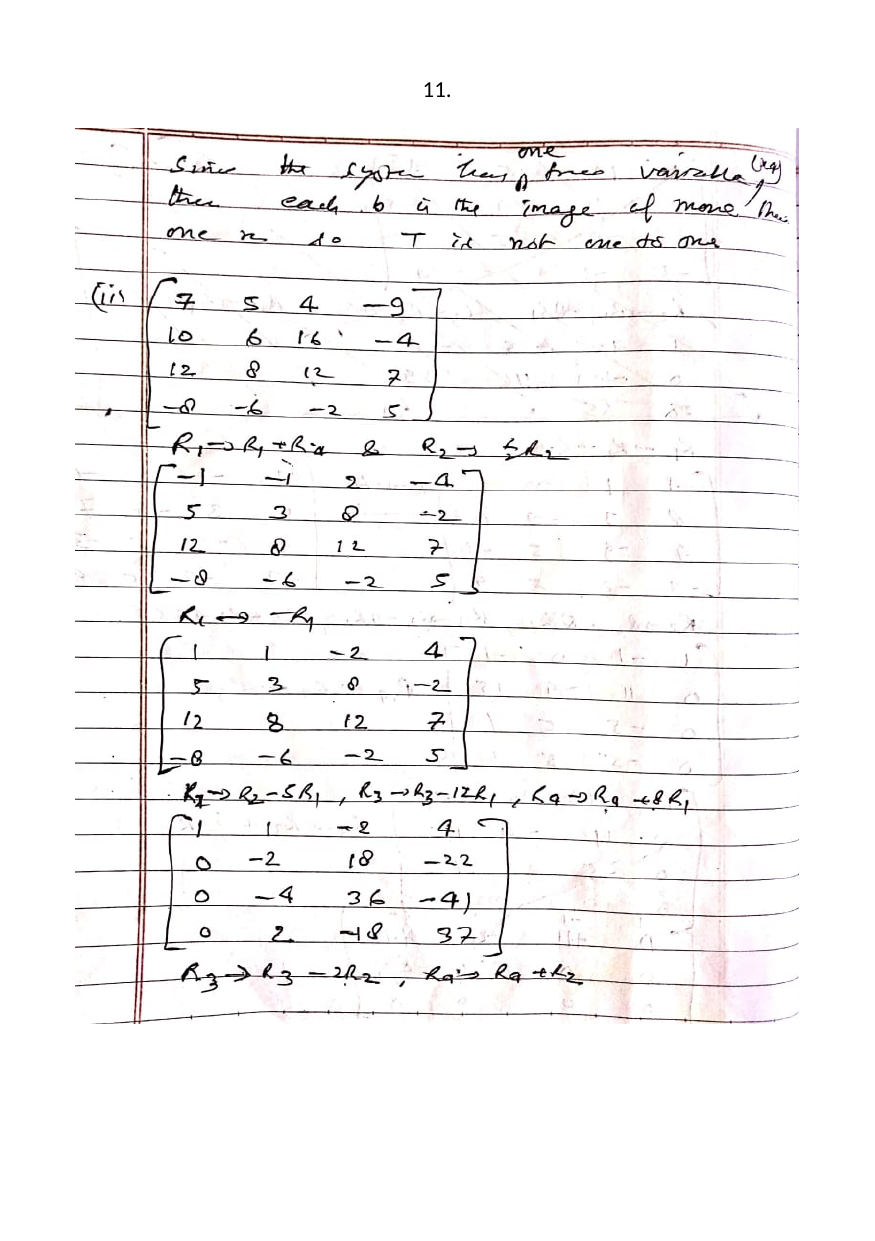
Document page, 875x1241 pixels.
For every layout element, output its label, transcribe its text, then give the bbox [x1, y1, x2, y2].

text 11. [75, 75, 799, 103]
picture [75, 128, 799, 1024]
